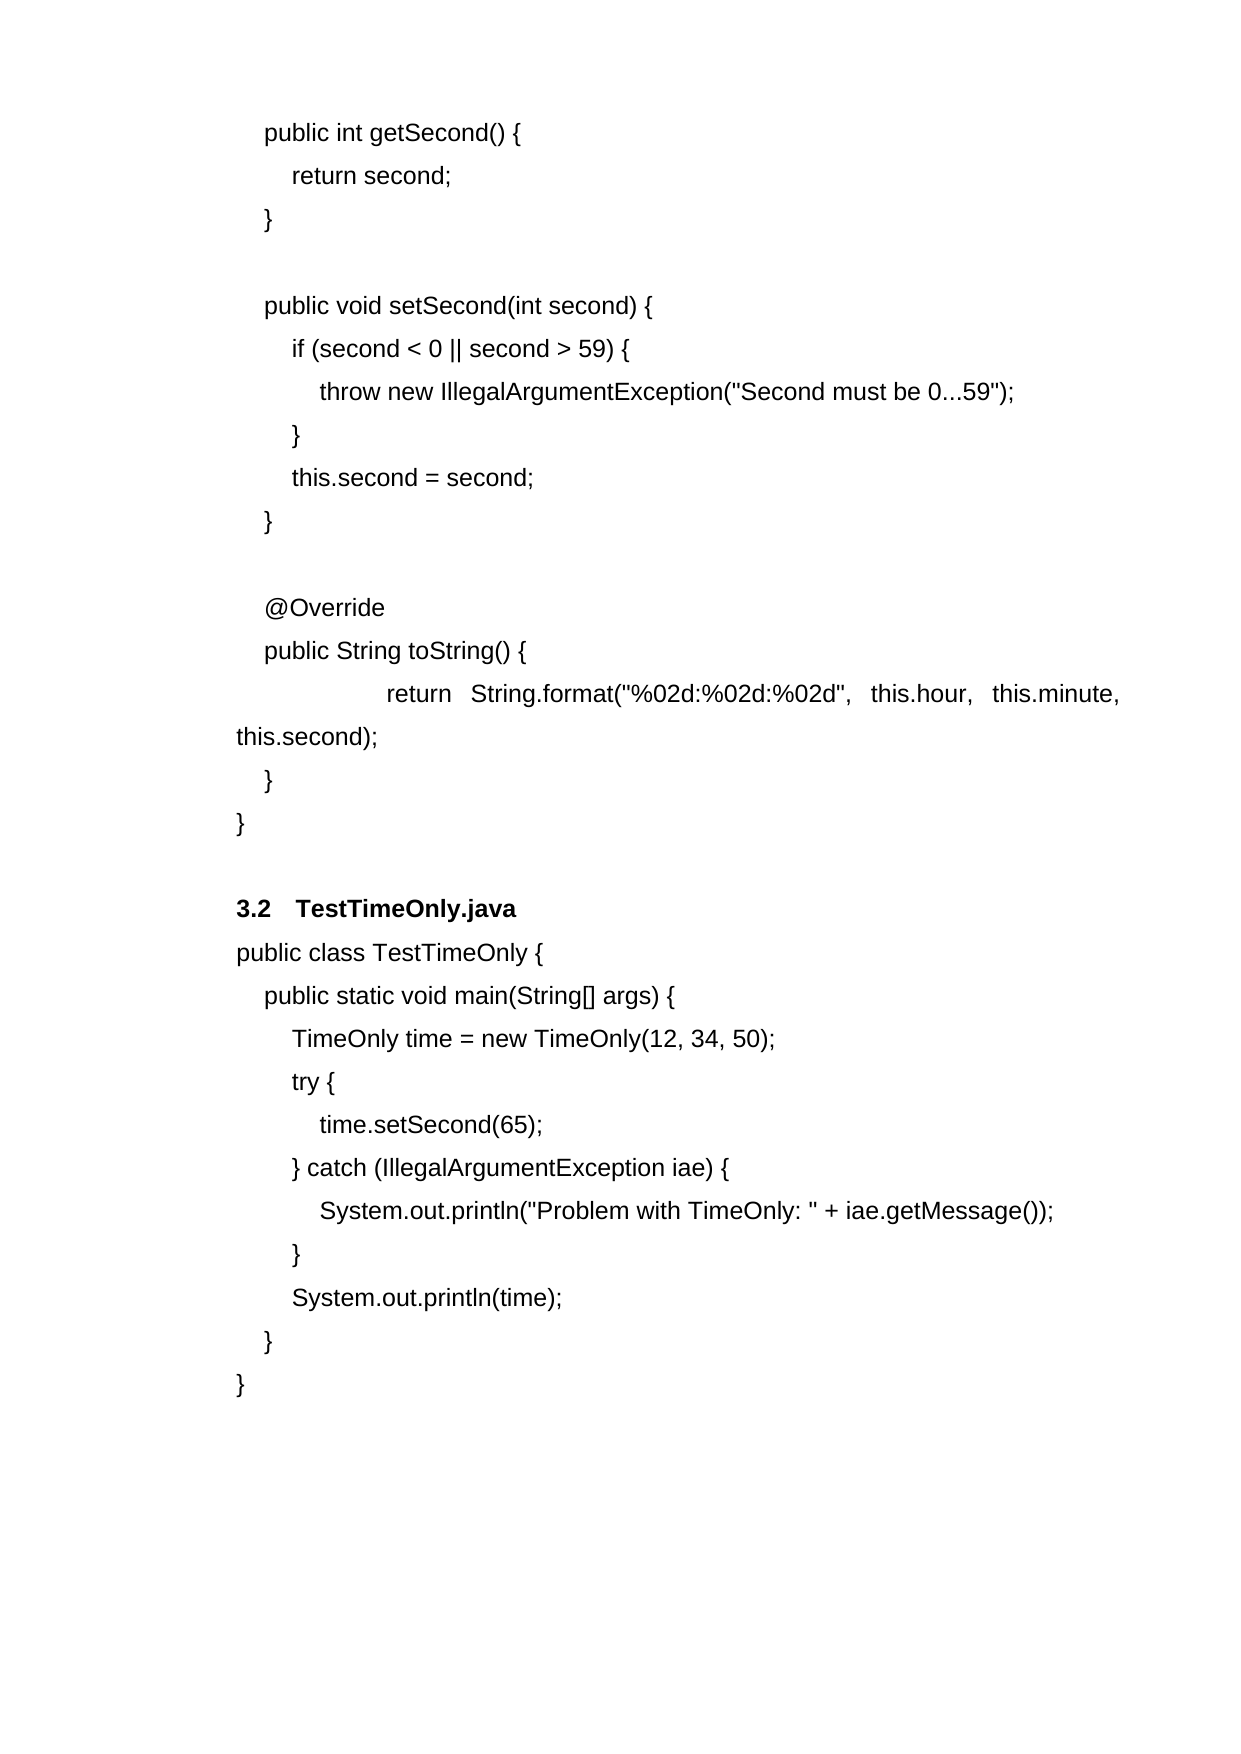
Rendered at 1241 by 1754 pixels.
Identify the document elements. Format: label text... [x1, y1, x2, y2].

text } [236, 765, 1122, 794]
text time.setSecond(65); [236, 1110, 1122, 1139]
text this.second = second; [236, 463, 1122, 492]
text return second; [236, 161, 1122, 190]
text System.out.println(time); [236, 1282, 1122, 1311]
text System.out.println("Problem with TimeOnly: " + iae.getMessage()); [236, 1196, 1122, 1225]
text throw new IllegalArgumentException("Second must be 0...59"); [236, 377, 1122, 406]
text public void setSecond(int second) { [236, 291, 1122, 319]
text TimeOnly time = new TimeOnly(12, 34, 50); [236, 1024, 1122, 1052]
text public String toString() { [236, 636, 1122, 664]
text } [236, 1326, 1122, 1354]
text return String.format("%02d:%02d:%02d", this.hour, this.minute, this.second); [236, 679, 1122, 751]
text } [236, 1239, 1122, 1268]
text } [236, 1369, 1122, 1397]
text } [236, 420, 1122, 449]
text try { [236, 1067, 1122, 1096]
text public int getSecond() { [236, 118, 1122, 147]
subtitle TestTimeOnly.java [236, 894, 1122, 923]
text } catch (IllegalArgumentException iae) { [236, 1153, 1122, 1182]
text @Override [236, 592, 1122, 621]
text } [236, 506, 1122, 535]
text } [236, 204, 1122, 233]
text } [236, 808, 1122, 837]
text public static void main(String[] args) { [236, 981, 1122, 1009]
text if (second < 0 || second > 59) { [236, 334, 1122, 362]
text public class TestTimeOnly { [236, 937, 1122, 966]
